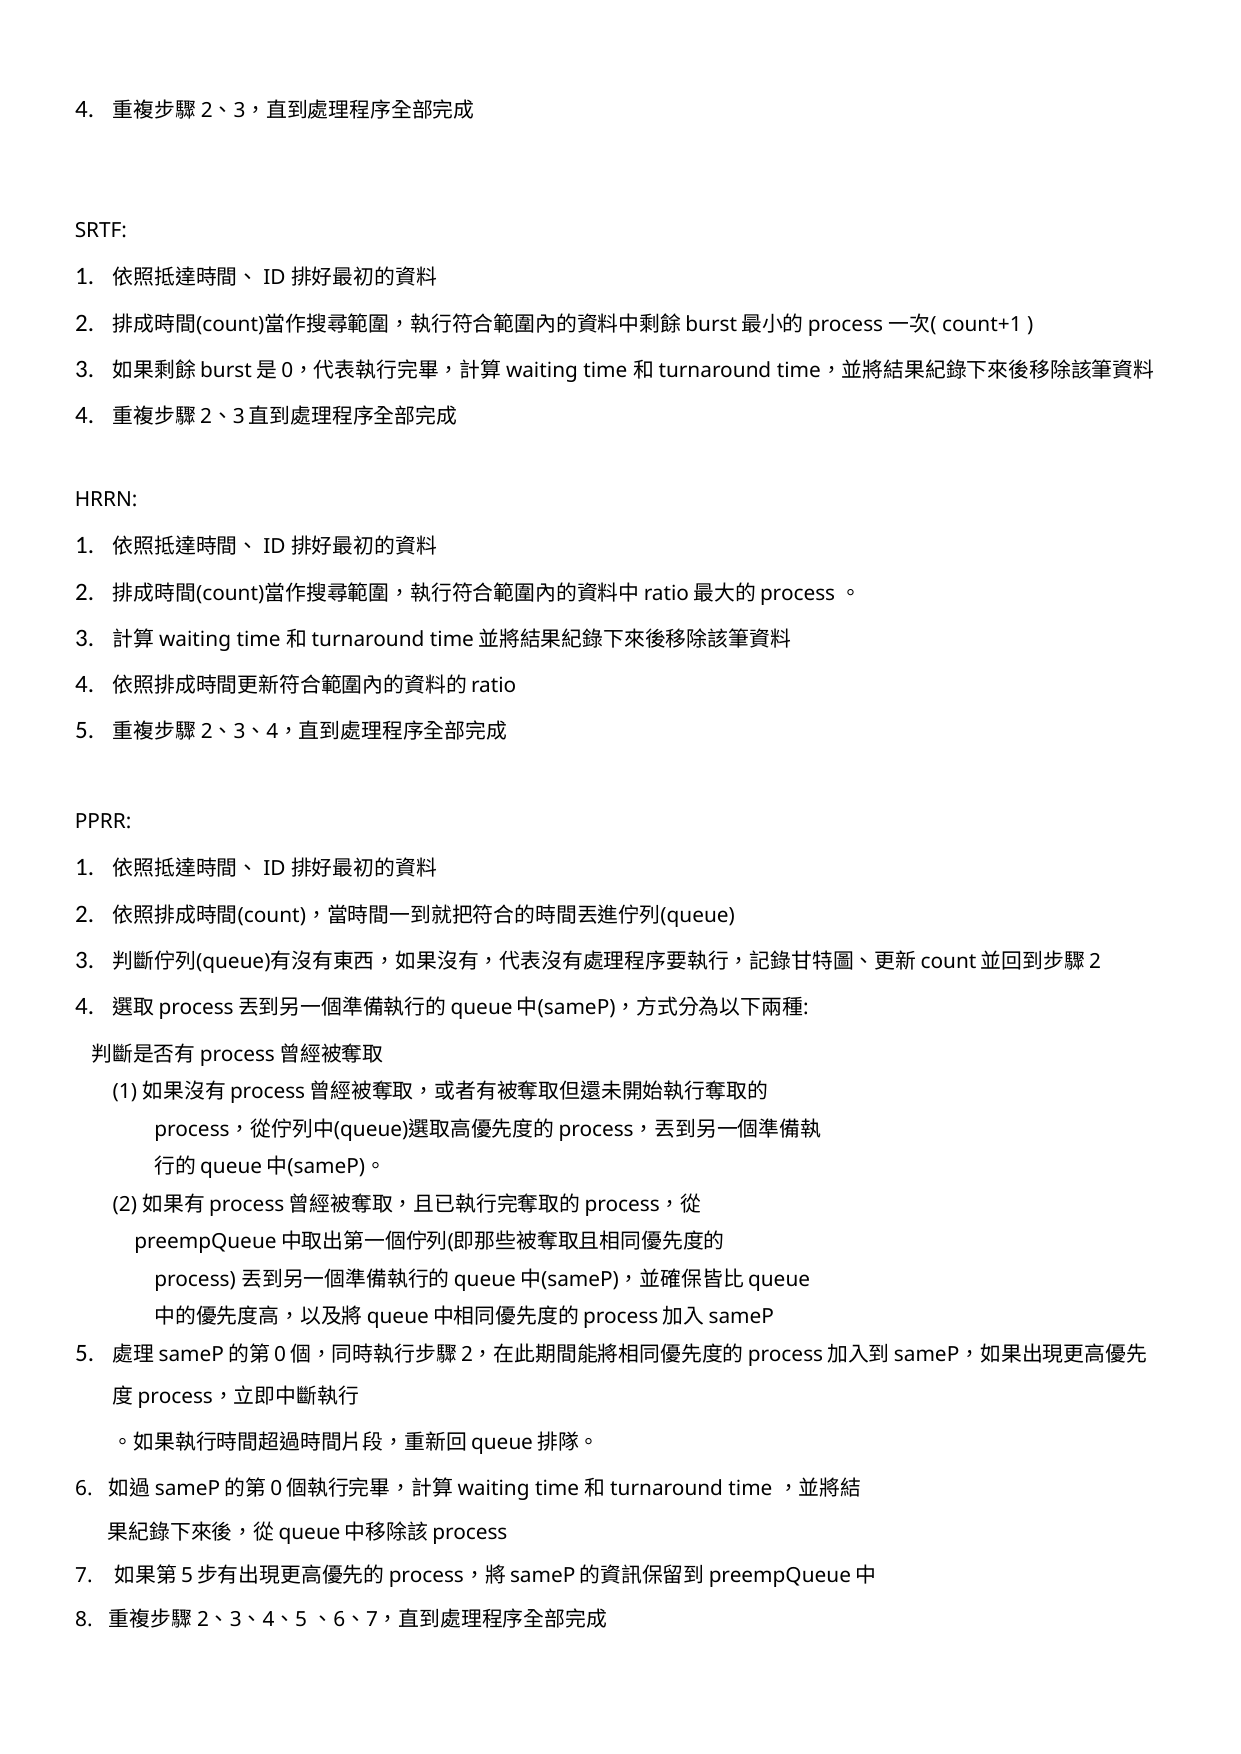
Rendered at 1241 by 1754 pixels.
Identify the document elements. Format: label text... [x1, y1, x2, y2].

list 選取process丟到另一個準備執行的queue中(sameP)，方式分為以下兩種: [75, 987, 1165, 1024]
list 判斷佇列(queue)有沒有東西，如果沒有，代表沒有處理程序要執行，記錄甘特圖、更新count並回到步驟2 [75, 941, 1165, 978]
list 重複步驟2、3直到處理程序全部完成 [75, 396, 1165, 433]
list 依照抵達時間、 ID 排好最初的資料 [75, 526, 1165, 563]
text 中的優先度高，以及將queue中相同優先度的process加入sameP [112, 1296, 1165, 1333]
list 重複步驟 2、3、4，直到處理程序全部完成 [75, 711, 1165, 749]
list 排成時間(count)當作搜尋範圍，執行符合範圍內的資料中ratio最大的process 。 [75, 572, 1165, 610]
list 如果剩餘burst是0，代表執行完畢，計算 waiting time 和 turnaround time，並將結果紀錄下來後移除該筆資料 [75, 349, 1165, 387]
list 排成時間(count)當作搜尋範圍，執行符合範圍內的資料中剩餘burst最小的process 一次( count+1 ) [75, 303, 1165, 341]
text 果紀錄下來後，從queue中移除該process [75, 1512, 1165, 1549]
text process) 丟到另一個準備執行的queue中(sameP)，並確保皆比queue [112, 1258, 1165, 1296]
text (1) 如果沒有process曾經被奪取，或者有被奪取但還未開始執行奪取的 [112, 1071, 1165, 1108]
text 6. 如過sameP的第0個執行完畢，計算 waiting time 和 turnaround time ，並將結 [75, 1468, 1165, 1506]
text 行的queue中(sameP)。 [112, 1146, 1165, 1183]
list 重複步驟 2、3，直到處理程序全部完成 [75, 89, 1165, 127]
text SRTF: [74, 211, 1165, 248]
list 計算 waiting time 和 turnaround time並將結果紀錄下來後移除該筆資料 [75, 618, 1165, 656]
text 7. 如果第5步有出現更高優先的process，將sameP的資訊保留到preempQueue中 [75, 1555, 1165, 1592]
list 依照抵達時間、 ID 排好最初的資料 [75, 848, 1165, 885]
text HRRN: [74, 480, 1165, 517]
list 依照排成時間(count)，當時間一到就把符合的時間丟進佇列(queue) [75, 894, 1165, 932]
text process，從佇列中(queue)選取高優先度的process，丟到另一個準備執 [112, 1108, 1165, 1146]
list 依照排成時間更新符合範圍內的資料的ratio [75, 665, 1165, 702]
list 依照抵達時間、 ID 排好最初的資料 [75, 257, 1165, 294]
text (2) 如果有process曾經被奪取，且已執行完奪取的process，從 [112, 1183, 1165, 1221]
text 。如果執行時間超過時間片段，重新回queue排隊。 [112, 1422, 1165, 1459]
text 判斷是否有process曾經被奪取 [75, 1033, 1165, 1071]
text 8. 重複步驟 2、3、4、5 、6、7，直到處理程序全部完成 [75, 1598, 1165, 1636]
text preempQueue中取出第一個佇列(即那些被奪取且相同優先度的 [112, 1221, 1165, 1258]
text PPRR: [74, 802, 1165, 839]
list 處理sameP的第0個，同時執行步驟2，在此期間能將相同優先度的process加入到sameP，如果出現更高優先度process，立即中斷執行 [75, 1333, 1165, 1413]
